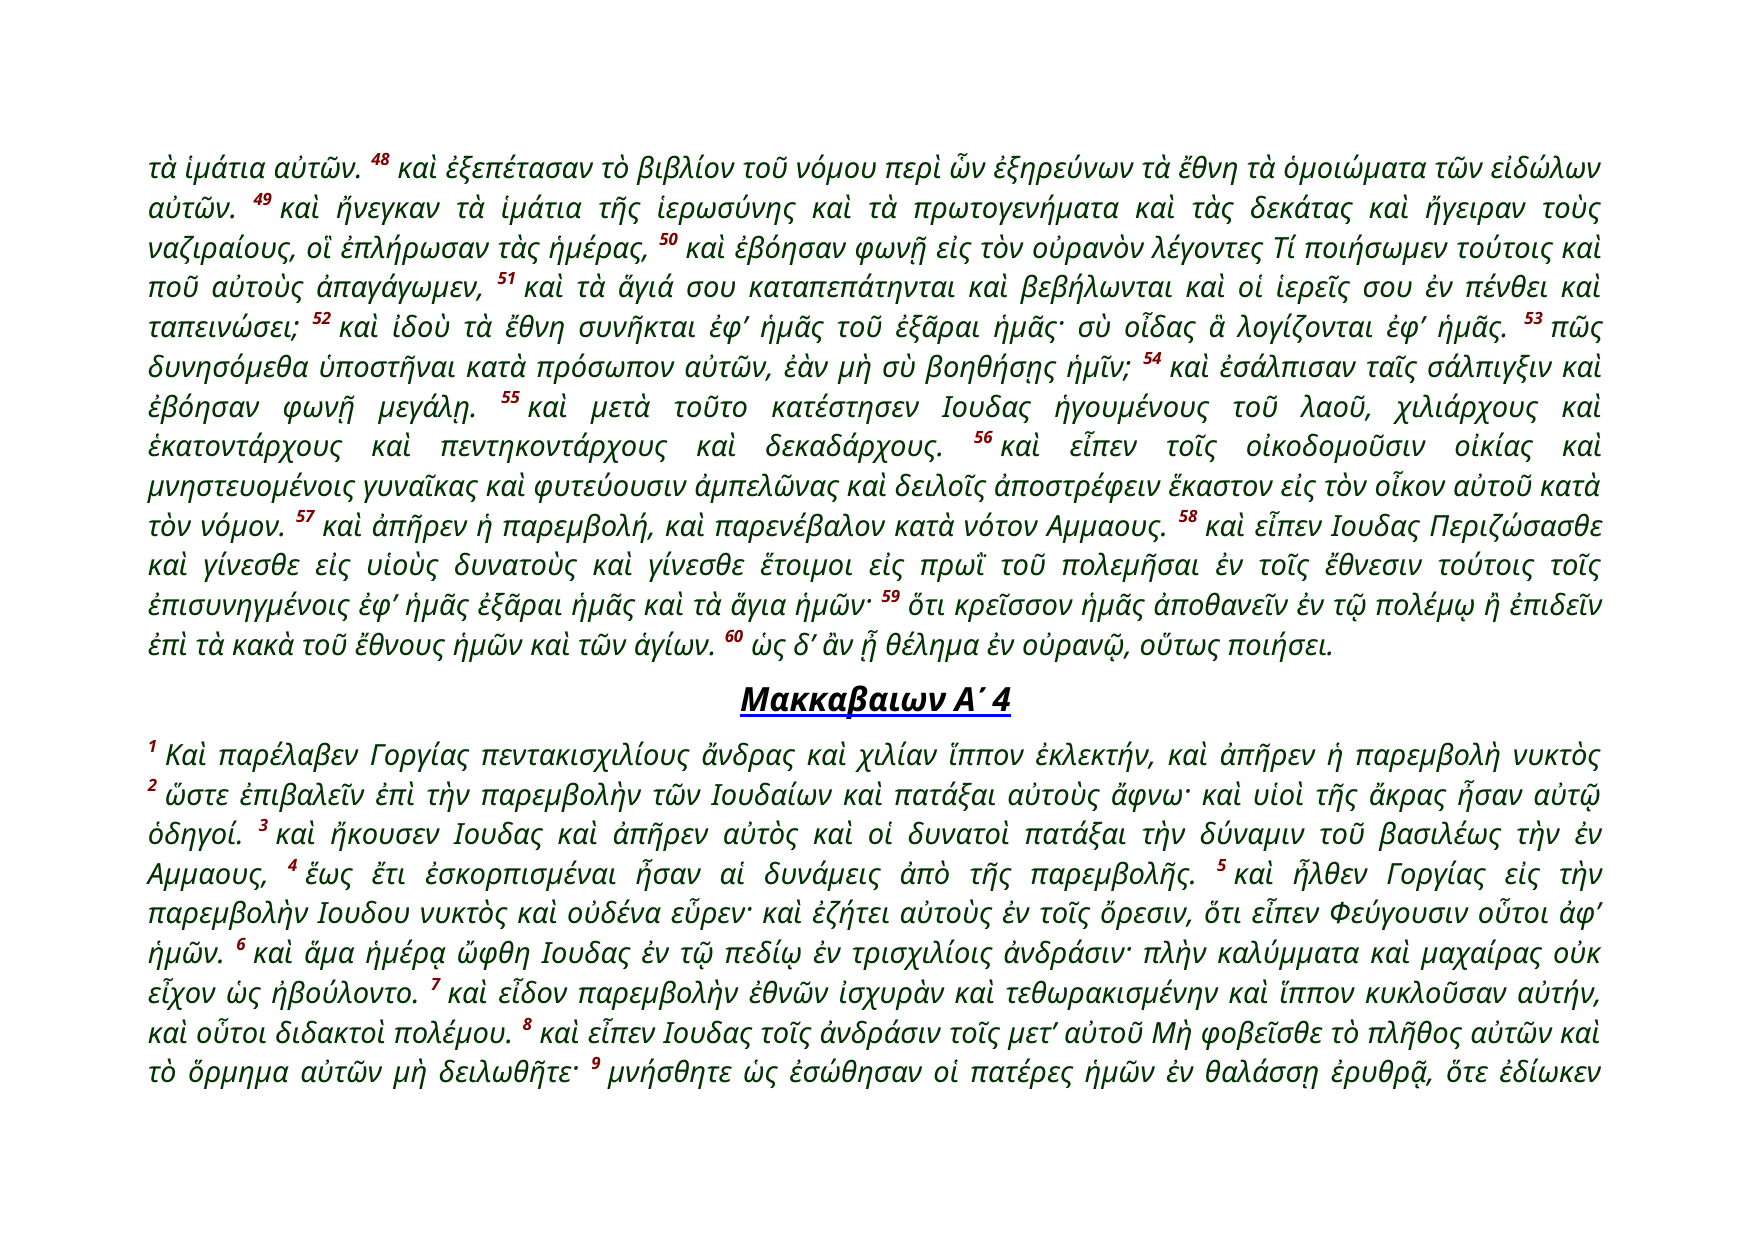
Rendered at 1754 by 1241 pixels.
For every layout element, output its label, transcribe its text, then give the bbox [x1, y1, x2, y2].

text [148, 148, 1606, 664]
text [148, 734, 1606, 1091]
text Μακκαβαιων Αʹ 4 [148, 676, 1606, 722]
